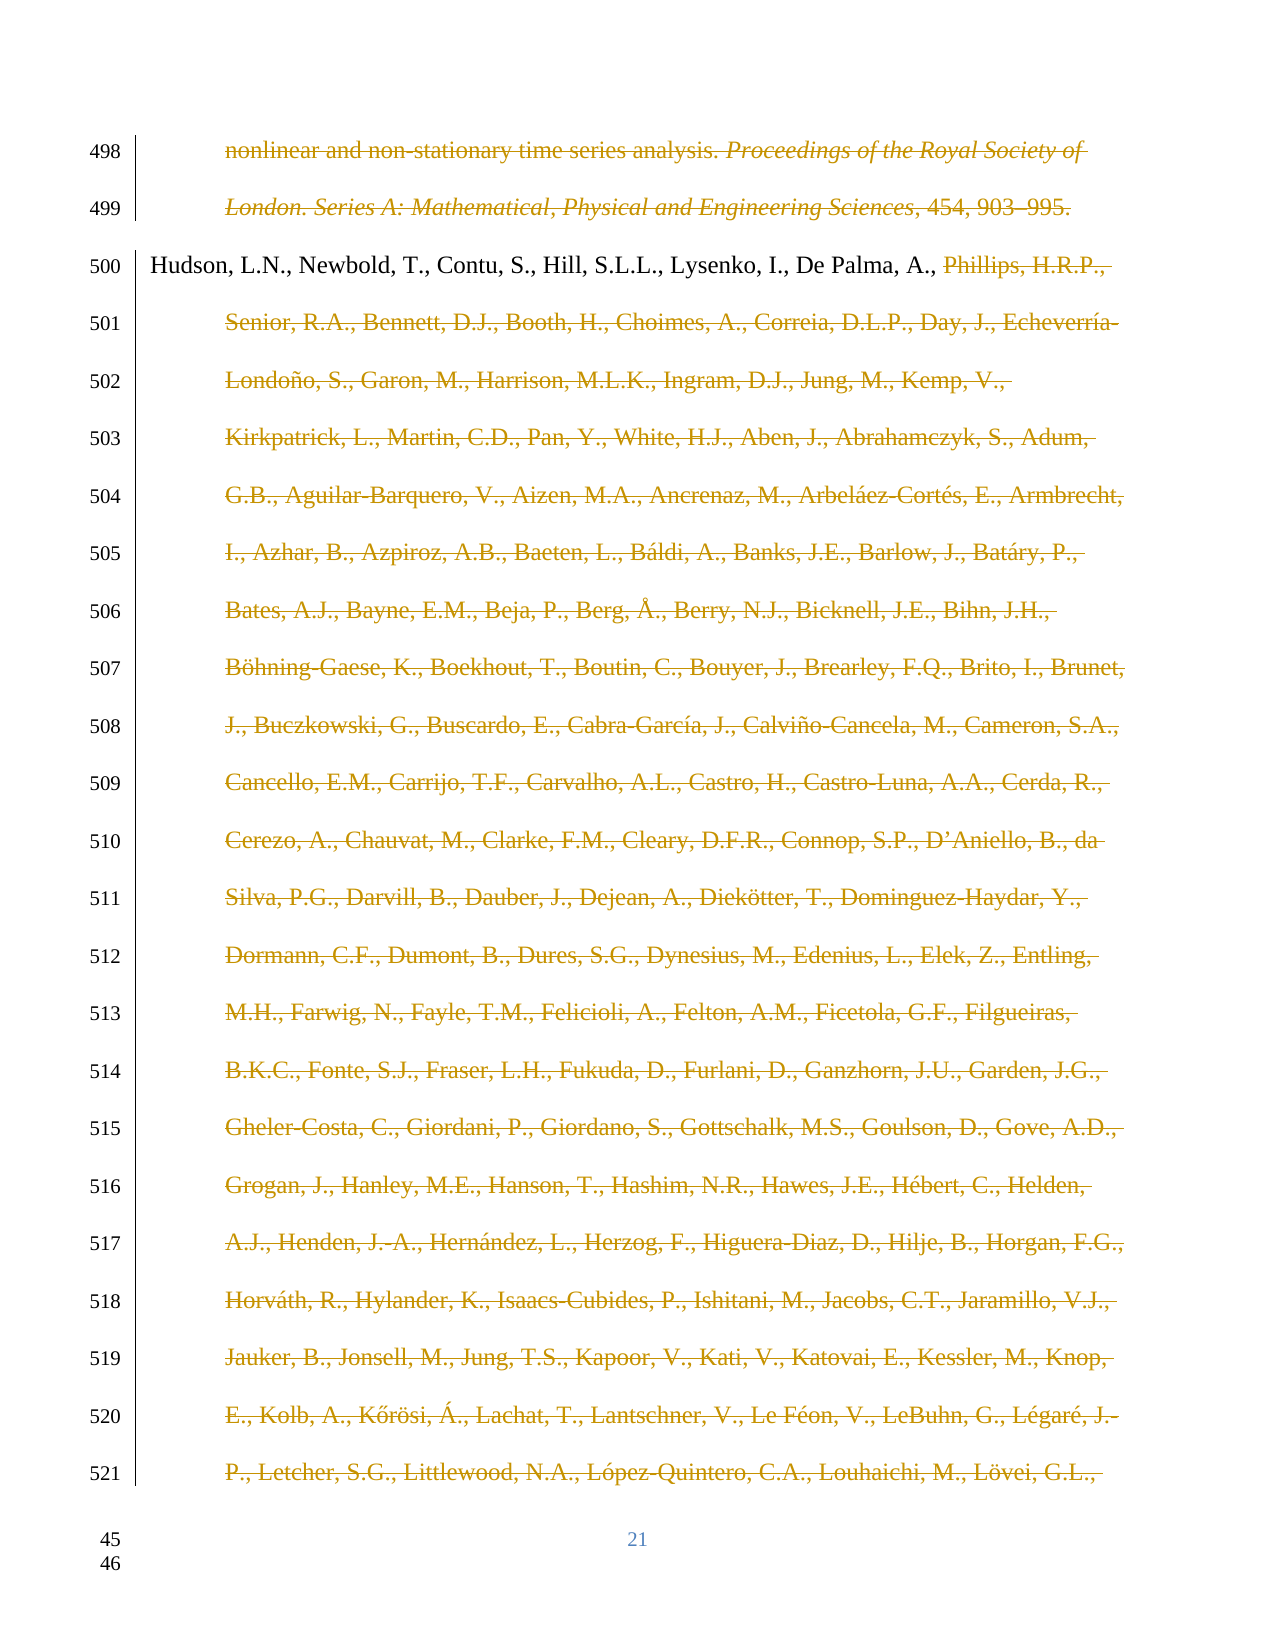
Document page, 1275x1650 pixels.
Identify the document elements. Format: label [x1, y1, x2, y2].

text [150, 250, 1125, 1486]
